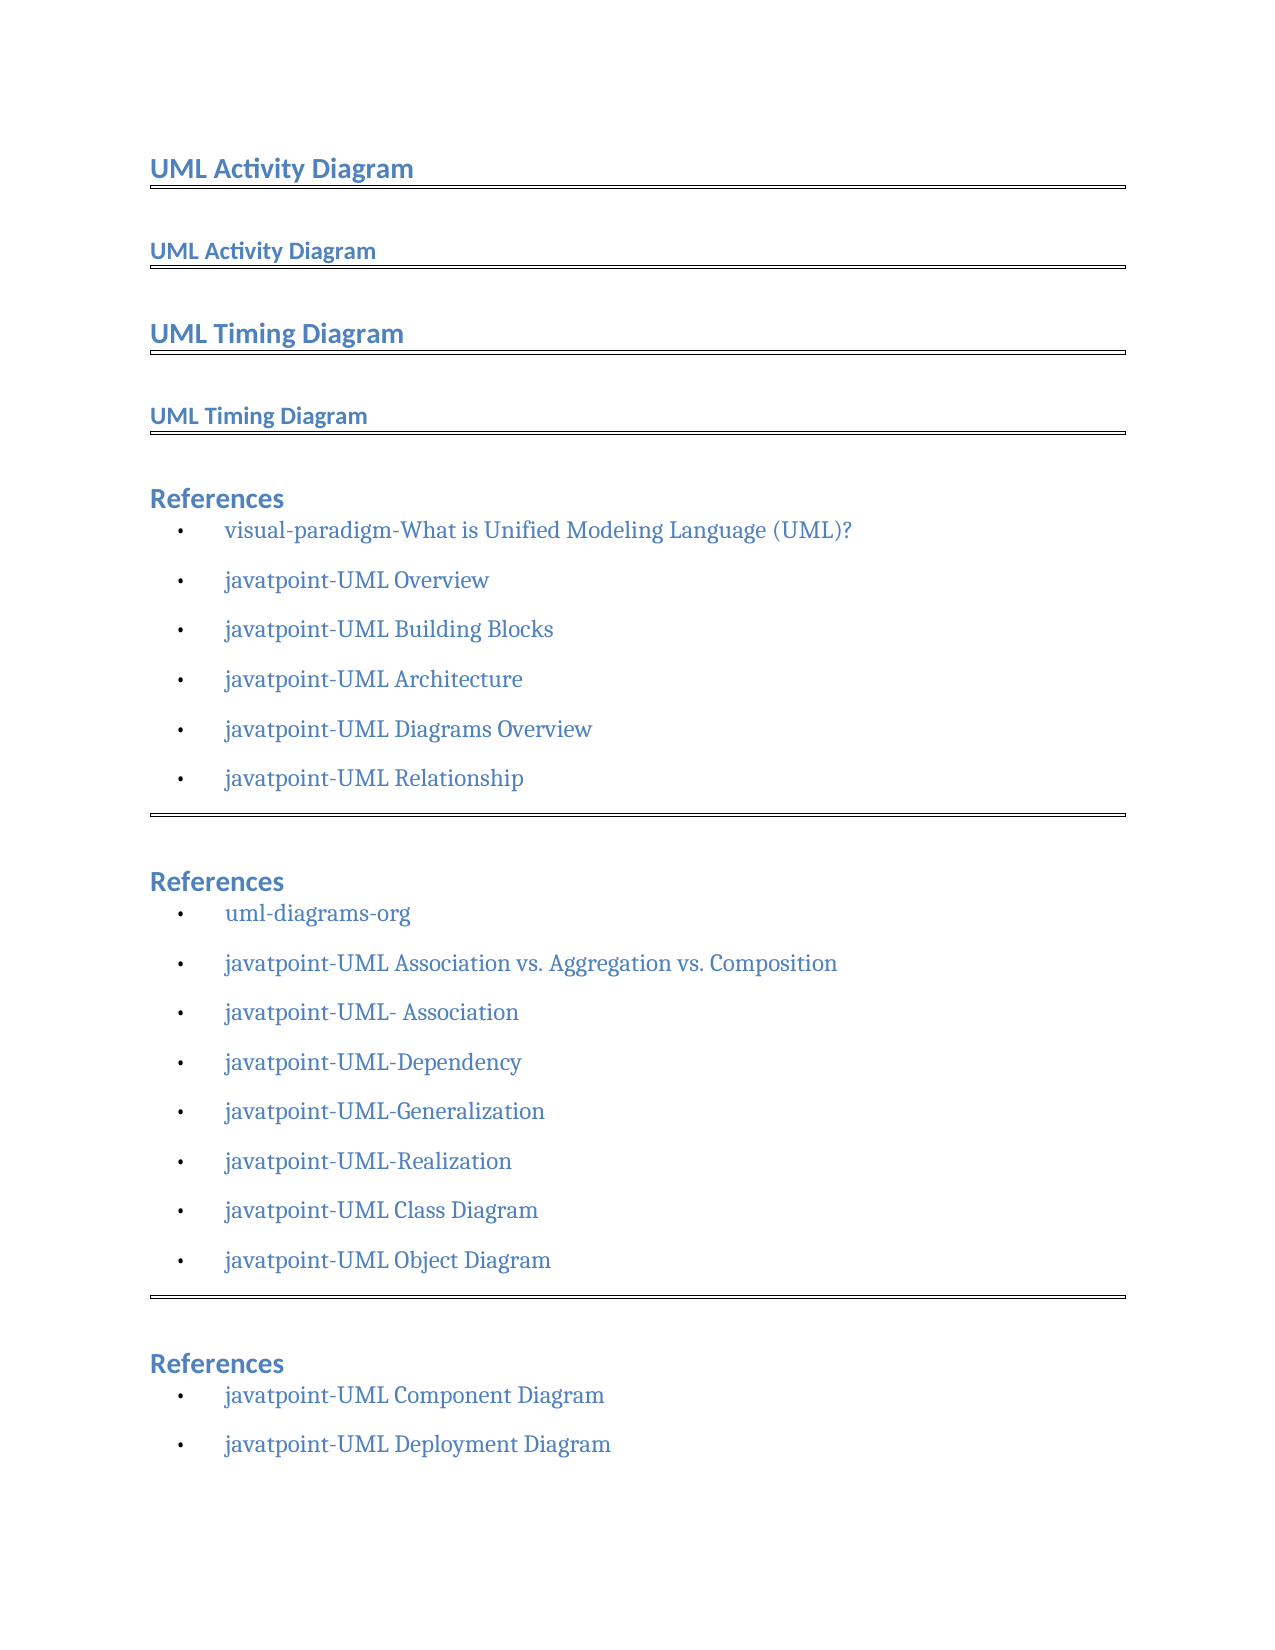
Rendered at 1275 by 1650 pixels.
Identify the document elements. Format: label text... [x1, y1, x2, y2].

list visual-paradigm-What is Unified Modeling Language (UML)? [175, 516, 1125, 545]
list javatpoint-UML Diagrams Overview [175, 714, 1125, 743]
list javatpoint-UML Overview [175, 566, 1125, 594]
list javatpoint-UML Deployment Diagram [175, 1430, 1125, 1459]
subtitle References [150, 481, 1125, 516]
list javatpoint-UML-Realization [175, 1147, 1125, 1176]
subtitle UML Timing Diagram [150, 315, 1125, 350]
subtitle References [150, 863, 1125, 899]
subtitle UML Activity Diagram [150, 150, 1125, 185]
list javatpoint-UML Relationship [175, 764, 1125, 793]
list javatpoint-UML-Dependency [175, 1048, 1125, 1076]
list javatpoint-UML Class Diagram [175, 1196, 1125, 1225]
list javatpoint-UML Association vs. Aggregation vs. Composition [175, 948, 1125, 977]
list javatpoint-UML Architecture [175, 665, 1125, 694]
subtitle References [150, 1345, 1125, 1381]
list javatpoint-UML- Association [175, 998, 1125, 1027]
subtitle UML Timing Diagram [150, 401, 1125, 431]
list javatpoint-UML-Generalization [175, 1097, 1125, 1126]
list javatpoint-UML Object Diagram [175, 1246, 1125, 1275]
list uml-diagrams-org [175, 899, 1125, 928]
list javatpoint-UML Building Blocks [175, 615, 1125, 644]
list javatpoint-UML Component Diagram [175, 1381, 1125, 1409]
subtitle UML Activity Diagram [150, 235, 1125, 265]
